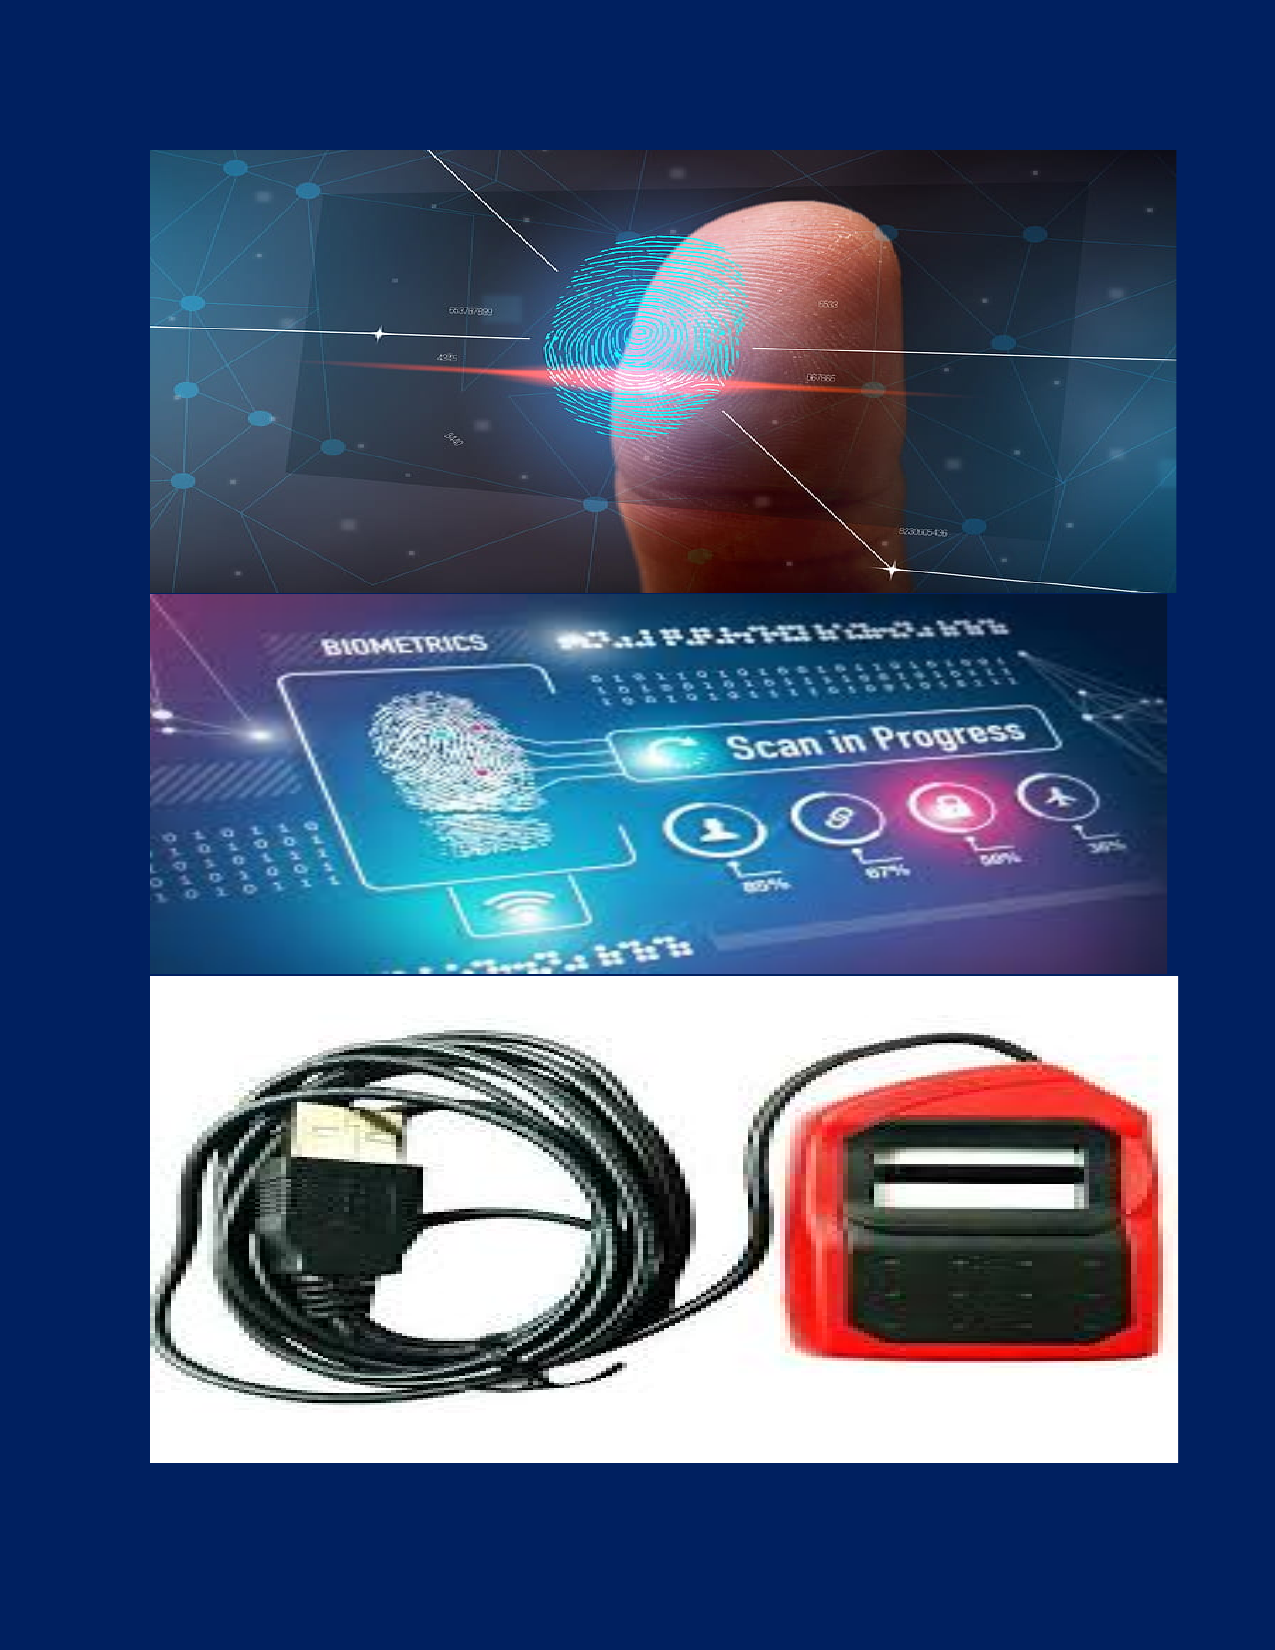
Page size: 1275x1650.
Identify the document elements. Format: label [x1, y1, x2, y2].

picture [150, 976, 1179, 1463]
picture [150, 150, 1177, 593]
picture [150, 594, 1168, 974]
